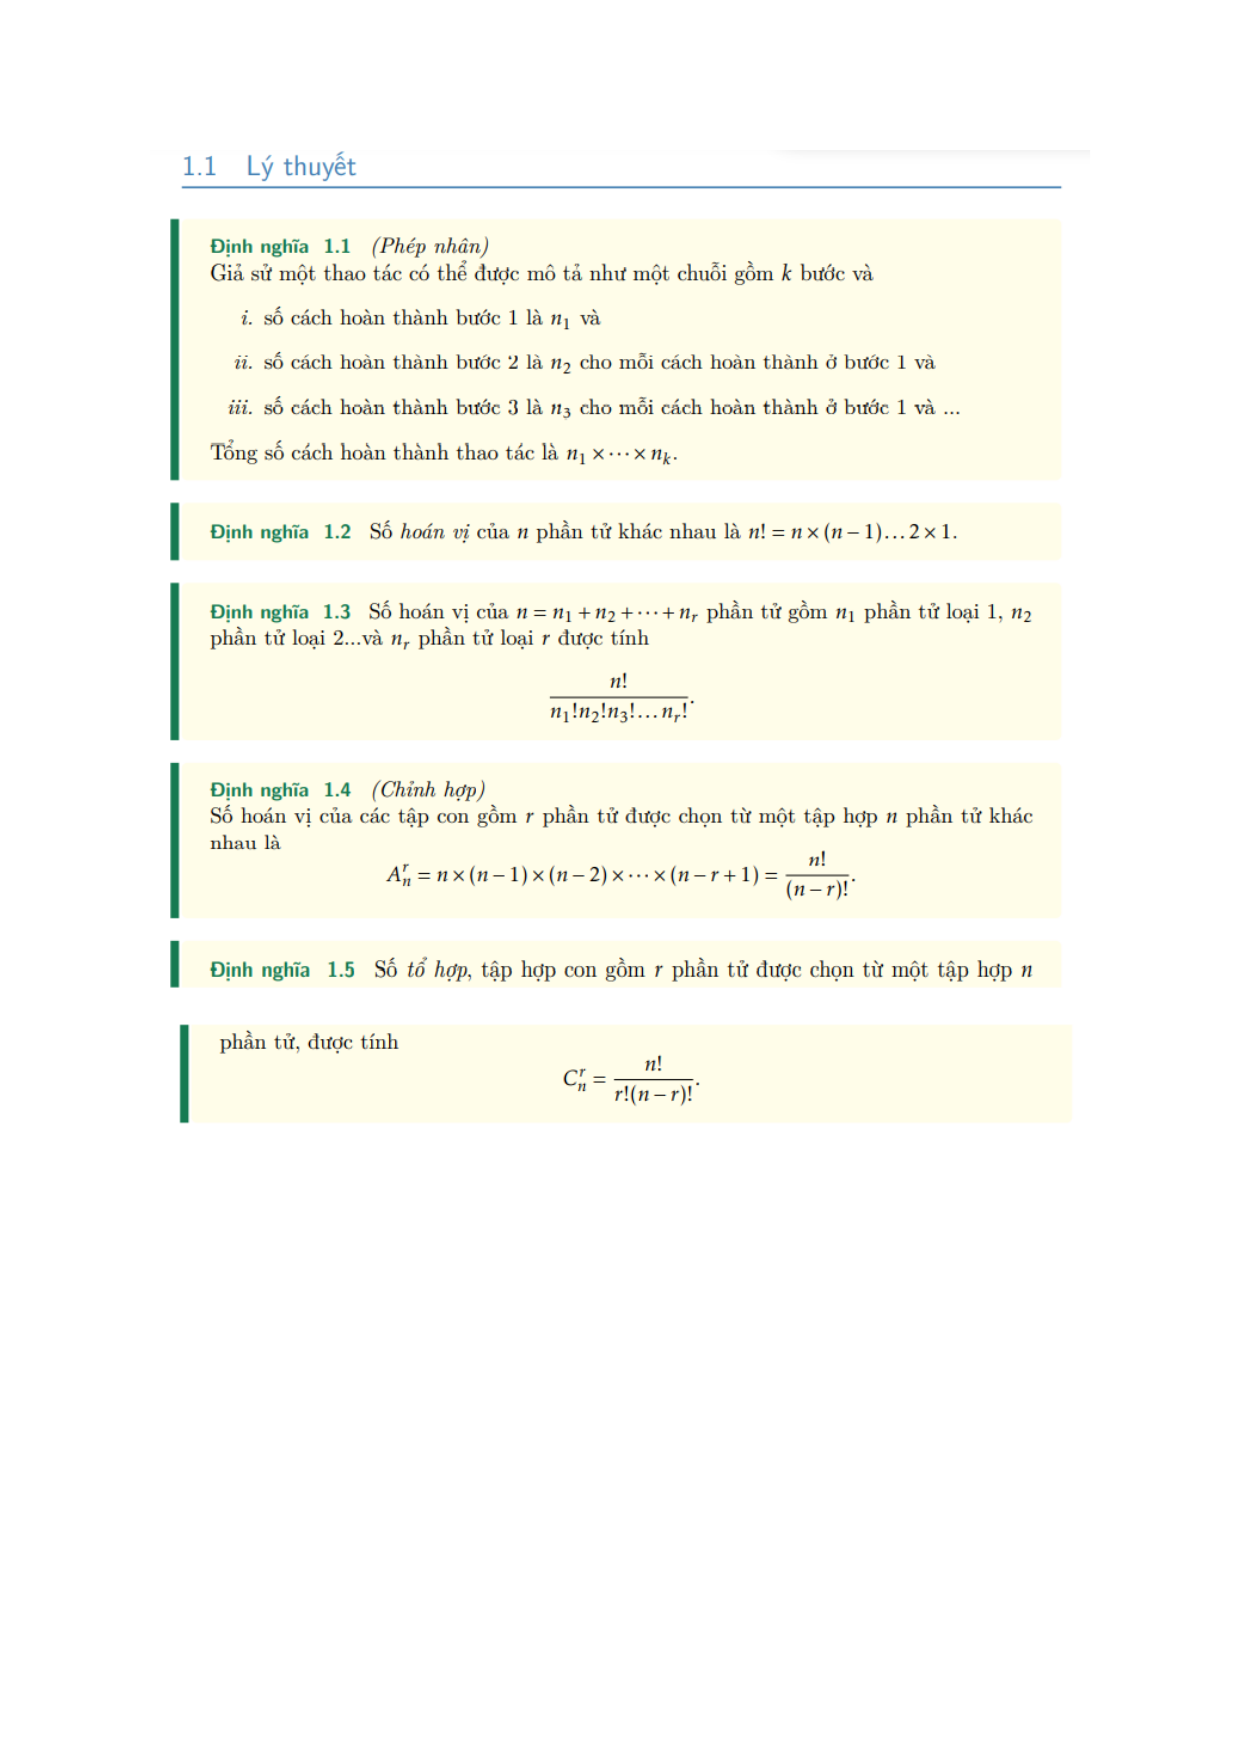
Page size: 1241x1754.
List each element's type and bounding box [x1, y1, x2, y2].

picture [150, 1004, 1091, 1148]
picture [150, 150, 1091, 1002]
